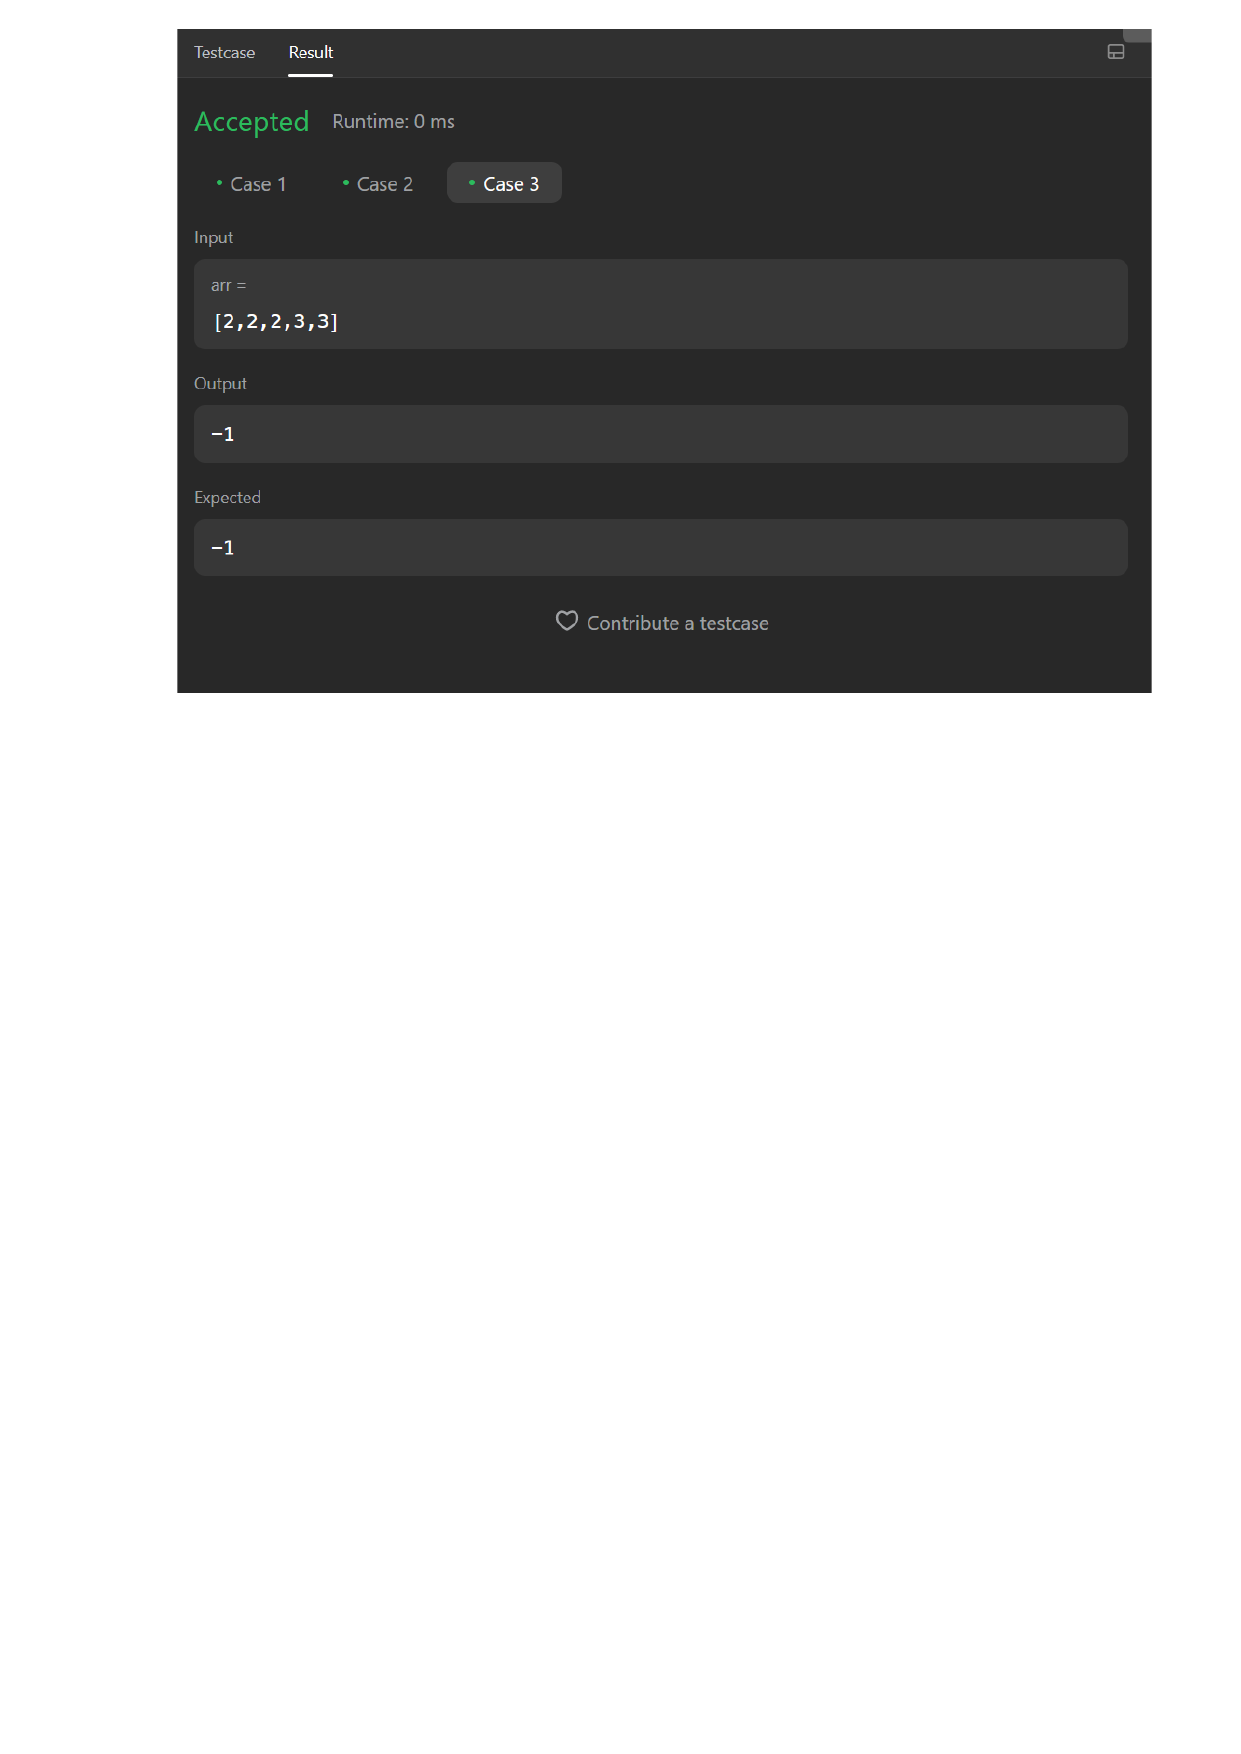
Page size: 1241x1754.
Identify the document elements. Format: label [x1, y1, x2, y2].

picture [177, 29, 1152, 693]
